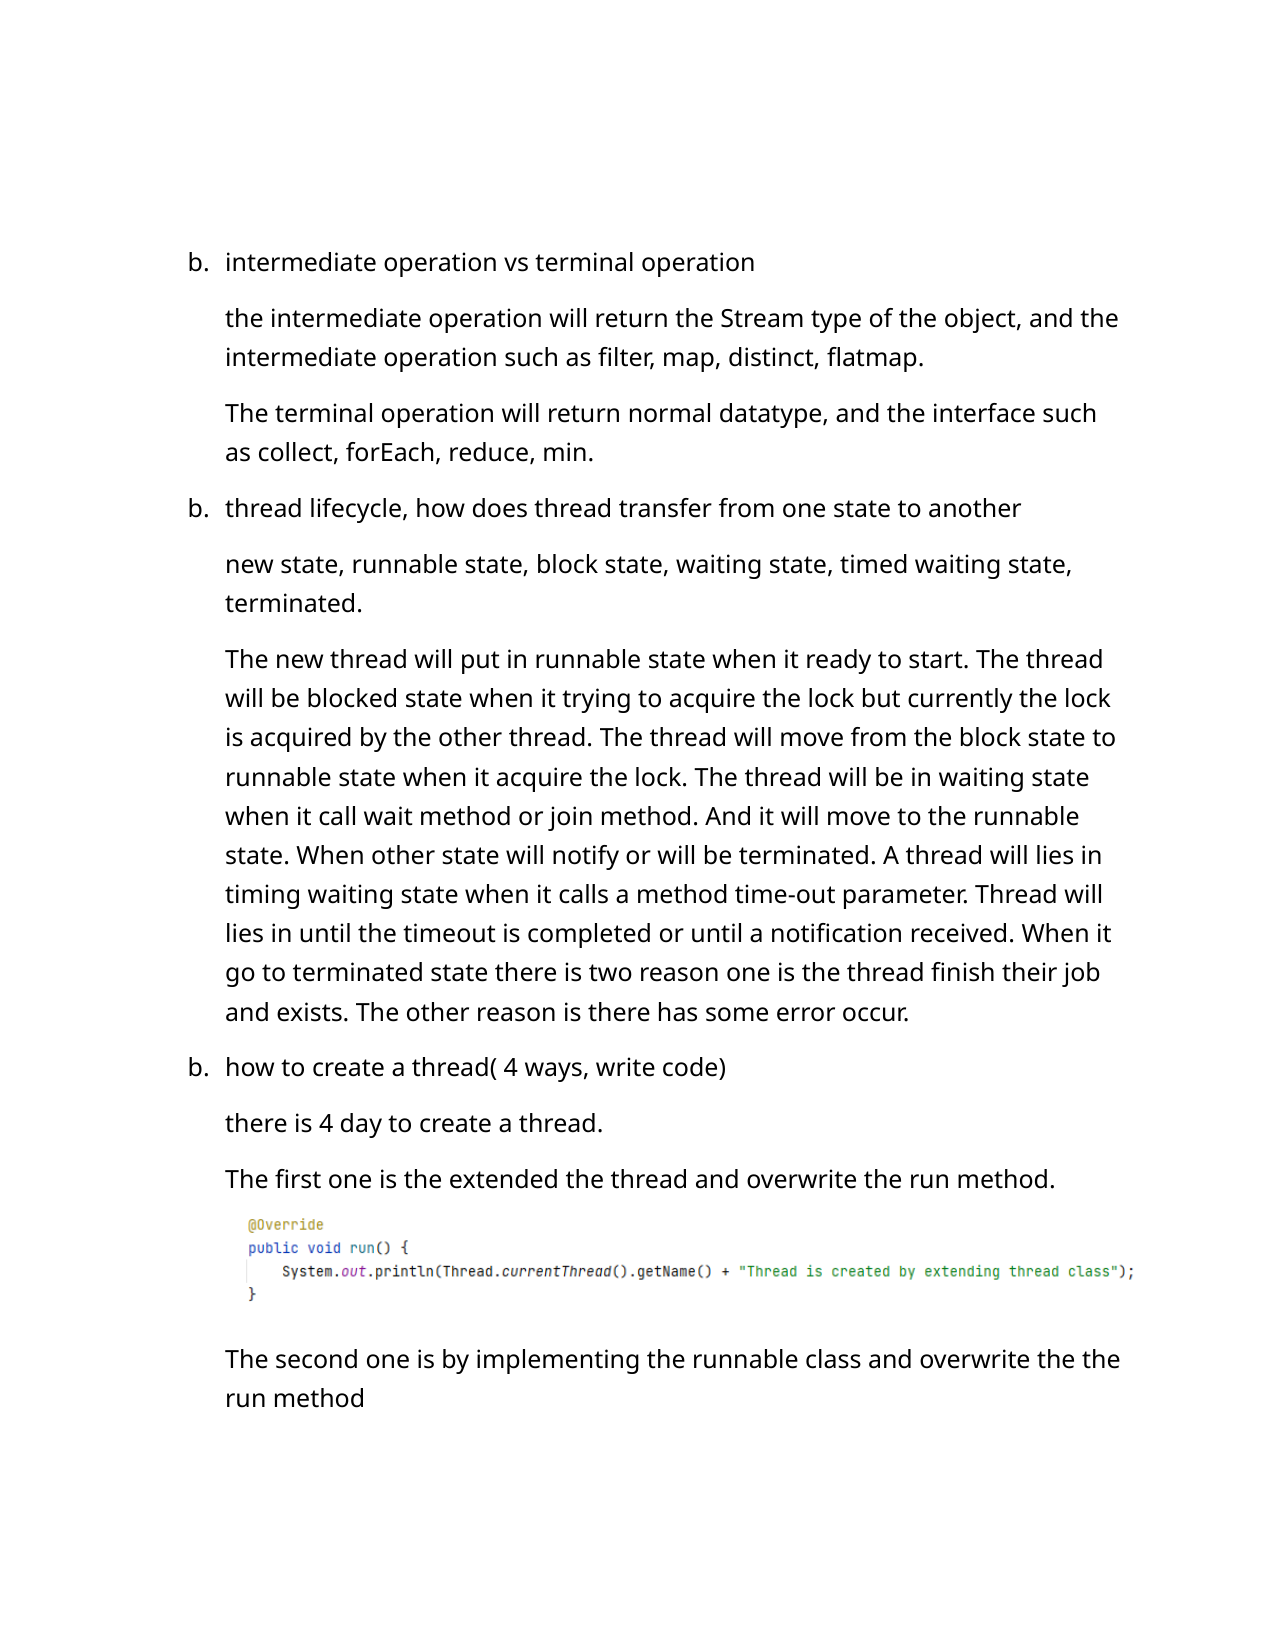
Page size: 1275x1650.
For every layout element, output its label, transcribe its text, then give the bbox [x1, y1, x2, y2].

list intermediate operation vs terminal operation [187, 245, 1125, 279]
text The terminal operation will return normal datatype, and the interface such as collect, forEach, reduce, min. [225, 396, 1125, 469]
list how to create a thread( 4 ways, write code) [187, 1050, 1125, 1084]
text new state, runnable state, block state, waiting state, timed waiting state, terminated. [225, 547, 1125, 620]
text The first one is the extended the thread and overwrite the run method. [225, 1162, 1125, 1196]
text The second one is by implementing the runnable class and overwrite the the run method [225, 1342, 1125, 1415]
text the intermediate operation will return the Stream type of the object, and the intermediate operation such as filter, map, distinct, flatmap. [225, 301, 1125, 374]
list thread lifecycle, how does thread transfer from one state to another [187, 491, 1125, 525]
text there is 4 day to create a thread. [225, 1106, 1125, 1140]
picture [225, 1217, 1200, 1320]
text The new thread will put in runnable state when it ready to start. The thread will be blocked state when it trying to acquire the lock but currently the lock is acquired by the other thread. The thread will move from the block state to runnable state when it acquire the lock. The thread will be in waiting state when it call wait method or join method. And it will move to the runnable state. When other state will notify or will be terminated. A thread will lies in timing waiting state when it calls a method time-out parameter. Thread will lies in until the timeout is completed or until a notification received. When it go to terminated state there is two reason one is the thread finish their job and exists. The other reason is there has some error occur. [225, 642, 1125, 1028]
